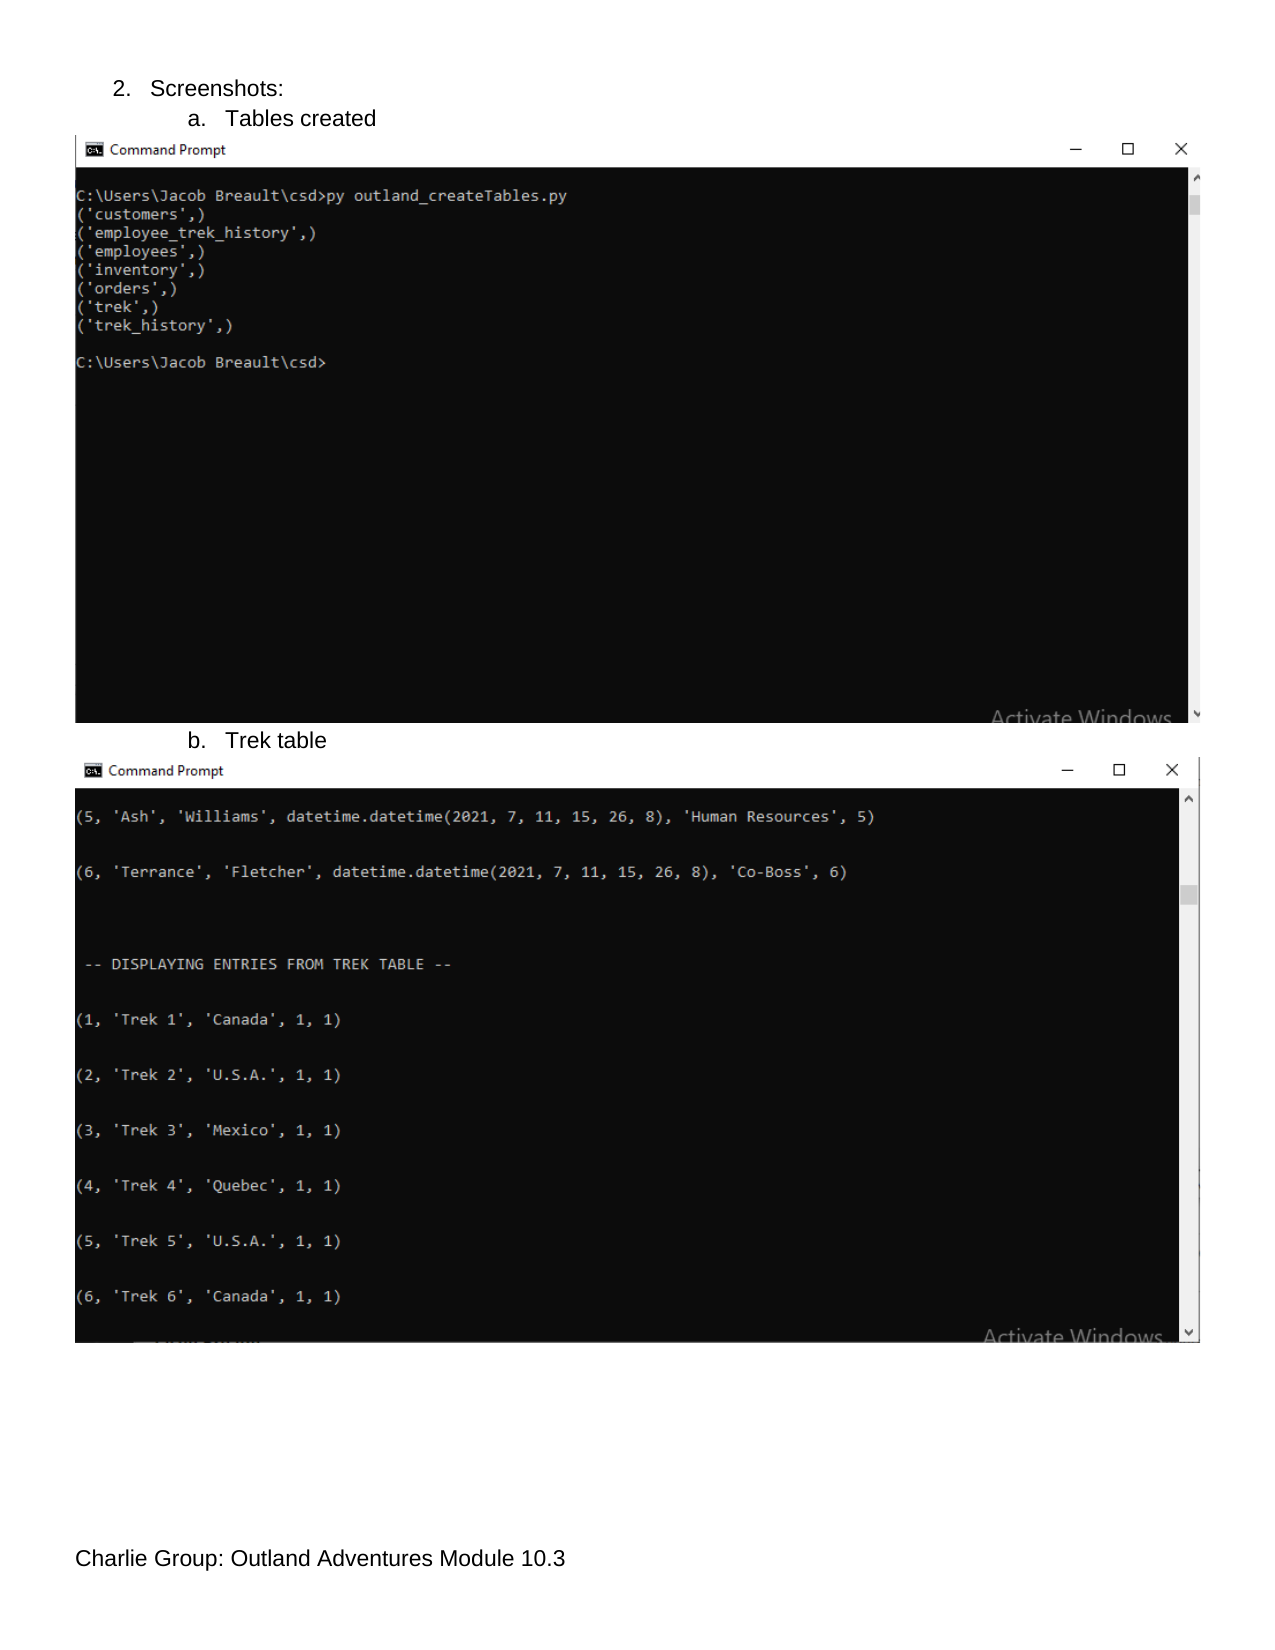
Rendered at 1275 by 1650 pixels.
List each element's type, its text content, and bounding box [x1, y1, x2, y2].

picture [75, 135, 1200, 723]
list Tables created [187, 105, 1200, 132]
picture [75, 757, 1200, 1343]
list Trek table [187, 727, 1200, 753]
list Screenshots: [112, 75, 1200, 101]
